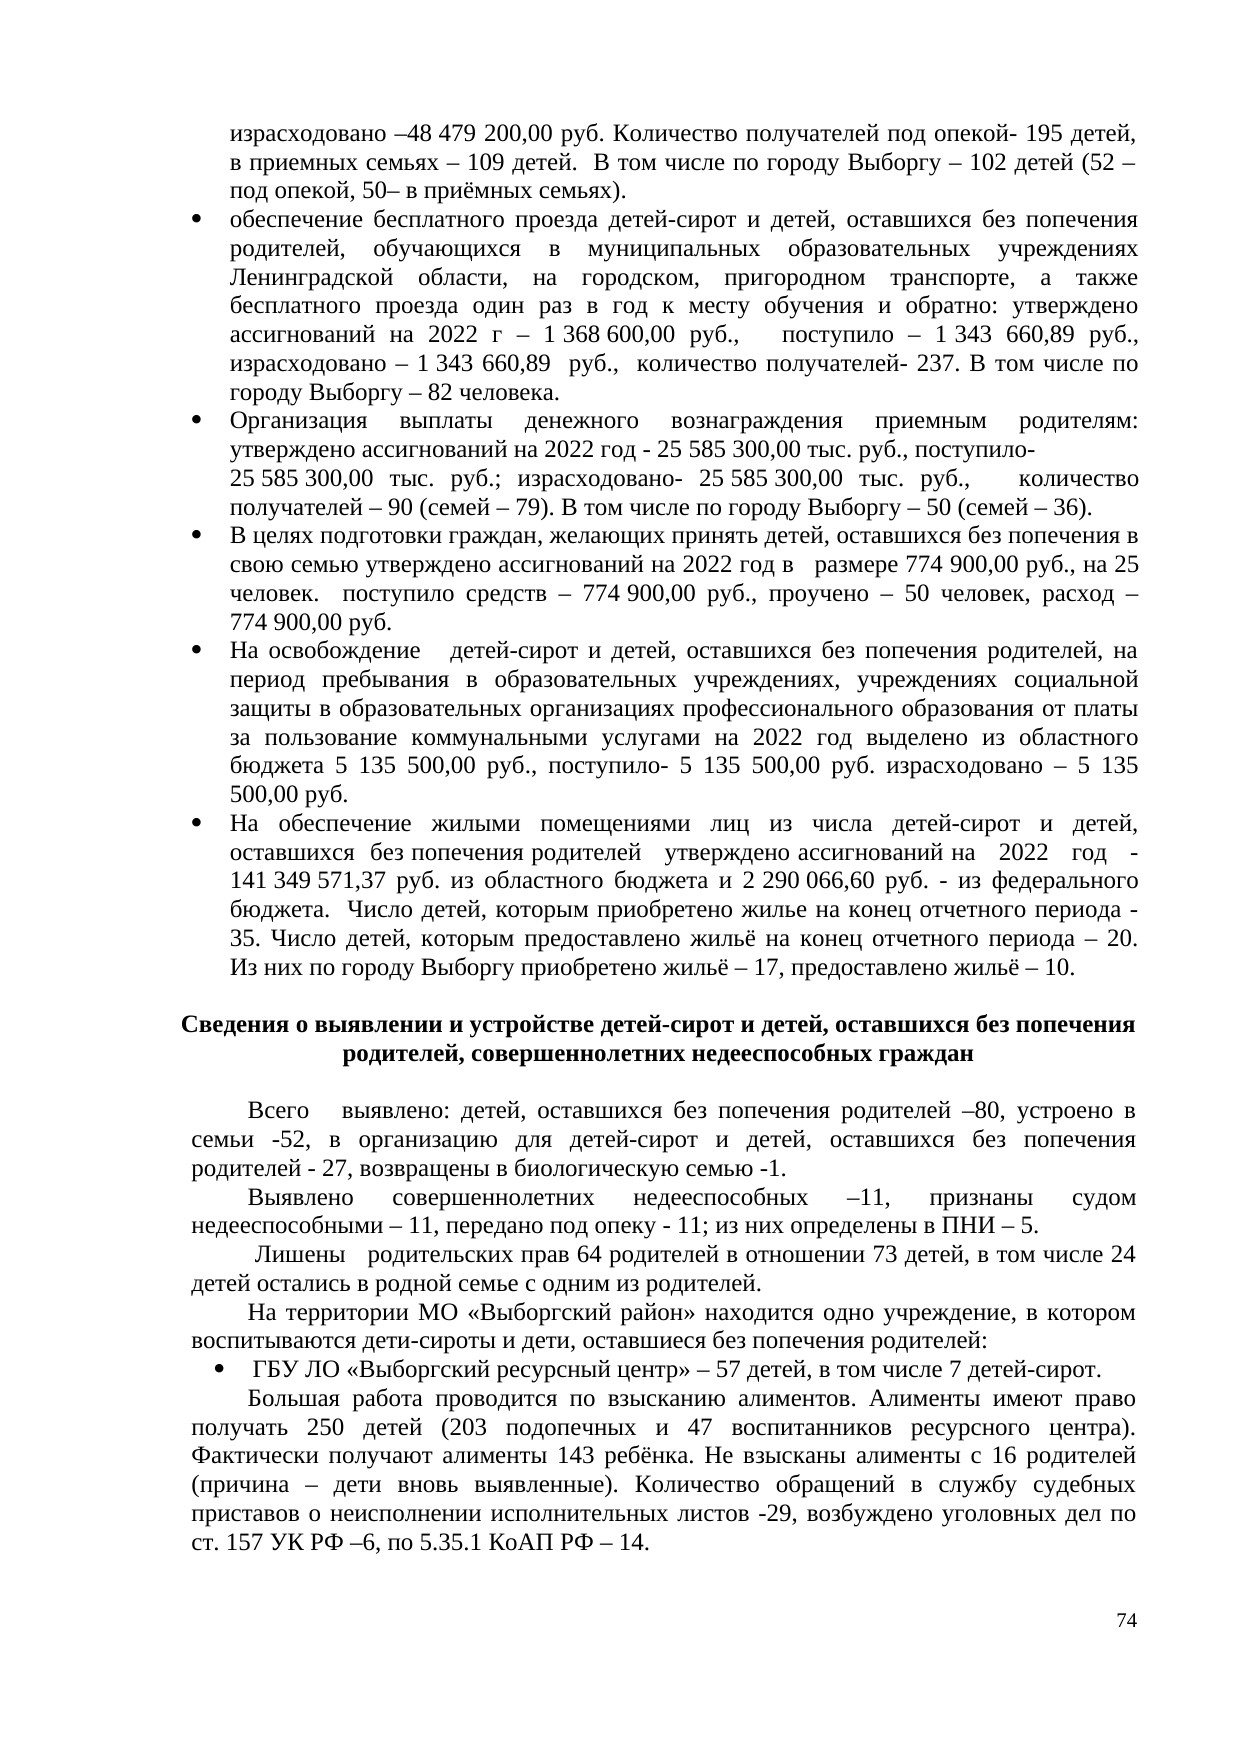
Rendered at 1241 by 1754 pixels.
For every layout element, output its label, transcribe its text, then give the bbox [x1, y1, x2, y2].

text Сведения о выявлении и устройстве детей-сирот и детей, оставшихся без попечения родителей, совершеннолетних недееспособных граждан [177, 1009, 1139, 1067]
list ГБУ ЛО «Выборгский ресурсный центр» – 57 детей, в том числе 7 детей-сирот. [215, 1354, 1137, 1383]
text Выявлено совершеннолетних недееспособных –11, признаны судом недееспособными – 11, передано под опеку - 11; из них определены в ПНИ – 5. [191, 1182, 1137, 1239]
text 25 585 300,00 тыс. руб.; израсходовано- 25 585 300,00 тыс. руб., количество получателей – 90 (семей – 79). В том числе по городу Выборгу – 50 (семей – 36). [229, 463, 1139, 521]
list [192, 118, 1137, 204]
list На освобождение детей-сирот и детей, оставшихся без попечения родителей, на период пребывания в образовательных учреждениях, учреждениях социальной защиты в образовательных организациях профессионального образования от платы за пользование коммунальными услугами на 2022 год выделено из областного бюджета 5 135 500,00 руб., поступило- 5 135 500,00 руб. израсходовано – 5 135 500,00 руб. [192, 636, 1139, 808]
list Организация выплаты денежного вознаграждения приемным родителям: утверждено ассигнований на 2022 год - 25 585 300,00 тыс. руб., поступило- [192, 406, 1139, 463]
text Большая работа проводится по взысканию алиментов. Алименты имеют право получать 250 детей (203 подопечных и 47 воспитанников ресурсного центра). Фактически получают алименты 143 ребёнка. Не взысканы алименты с 16 родителей (причина – дети вновь выявленные). Количество обращений в службу судебных приставов о неисполнении исполнительных листов -29, возбуждено уголовных дел по ст. 157 УК РФ –6, по 5.35.1 КоАП РФ – 14. [191, 1383, 1137, 1556]
list На обеспечение жилыми помещениями лиц из числа детей-сирот и детей, оставшихся без попечения родителей утверждено ассигнований на 2022 год - 141 349 571,37 руб. из областного бюджета и 2 290 066,60 руб. - из федерального бюджета. Число детей, которым приобретено жилье на конец отчетного периода -35. Число детей, которым предоставлено жильё на конец отчетного периода – 20. Из них по городу Выборгу приобретено жильё – 17, предоставлено жильё – 10. [192, 808, 1139, 981]
text Лишены родительских прав 64 родителей в отношении 73 детей, в том числе 24 детей остались в родной семье с одним из родителей. [191, 1239, 1137, 1297]
text Всего выявлено: детей, оставшихся без попечения родителей –80, устроено в семьи -52, в организацию для детей-сирот и детей, оставшихся без попечения родителей - 27, возвращены в биологическую семью -1. [191, 1096, 1137, 1182]
list В целях подготовки граждан, желающих принять детей, оставшихся без попечения в свою семью утверждено ассигнований на 2022 год в размере 774 900,00 руб., на 25 человек. поступило средств – 774 900,00 руб., проучено – 50 человек, расход – 774 900,00 руб. [192, 521, 1139, 636]
text На территории МО «Выборгский район» находится одно учреждение, в котором воспитываются дети-сироты и дети, оставшиеся без попечения родителей: [191, 1297, 1137, 1354]
list обеспечение бесплатного проезда детей-сирот и детей, оставшихся без попечения родителей, обучающихся в муниципальных образовательных учреждениях Ленинградской области, на городском, пригородном транспорте, а также бесплатного проезда один раз в год к месту обучения и обратно: утверждено ассигнований на 2022 г – 1 368 600,00 руб., поступило – 1 343 660,89 руб., израсходовано – 1 343 660,89 руб., количество получателей- 237. В том числе по городу Выборгу – 82 человека. [192, 204, 1139, 406]
